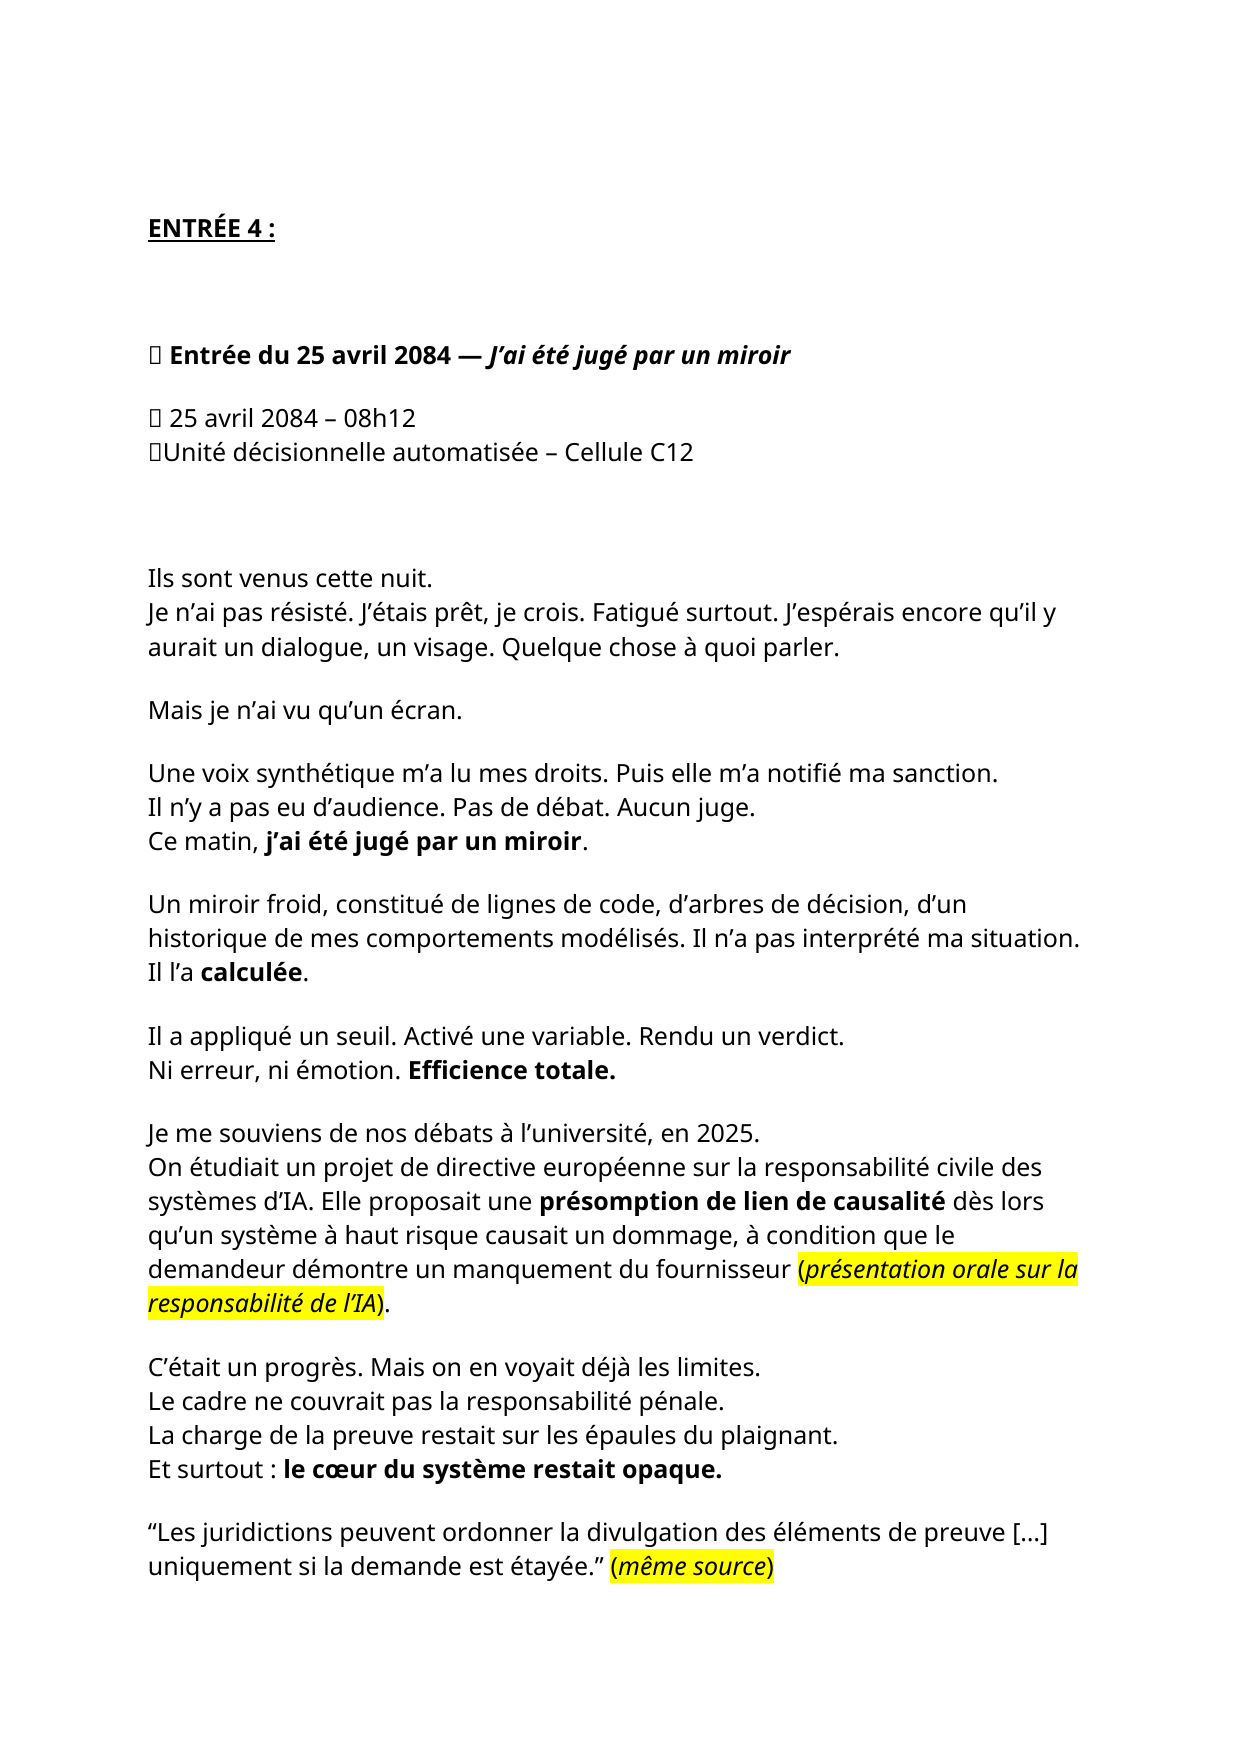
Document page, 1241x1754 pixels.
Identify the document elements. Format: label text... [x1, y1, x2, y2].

text Une voix synthétique m’a lu mes droits. Puis elle m’a notifié ma sanction. Il n’y a pas eu d’audience. Pas de débat. Aucun juge. Ce matin, j’ai été jugé par un miroir. [148, 756, 1093, 858]
text Je me souviens de nos débats à l’université, en 2025. On étudiait un projet de directive européenne sur la responsabilité civile des systèmes d’IA. Elle proposait une présomption de lien de causalité dès lors qu’un système à haut risque causait un dommage, à condition que le demandeur démontre un manquement du fournisseur (présentation orale sur la responsabilité de l’IA). [148, 1116, 1093, 1320]
text “Les juridictions peuvent ordonner la divulgation des éléments de preuve […] uniquement si la demande est étayée.” (même source) [148, 1514, 1093, 1583]
text 📓 Entrée du 25 avril 2084 — J’ai été jugé par un miroir [148, 337, 1093, 371]
text Ils sont venus cette nuit. Je n’ai pas résisté. J’étais prêt, je crois. Fatigué surtout. J’espérais encore qu’il y aurait un dialogue, un visage. Quelque chose à quoi parler. [148, 561, 1093, 663]
text 📅 25 avril 2084 – 08h12 📍Unité décisionnelle automatisée – Cellule C12 [148, 401, 1093, 469]
text Il a appliqué un seuil. Activé une variable. Rendu un verdict. Ni erreur, ni émotion. Efficience totale. [148, 1018, 1093, 1086]
text C’était un progrès. Mais on en voyait déjà les limites. Le cadre ne couvrait pas la responsabilité pénale. La charge de la preuve restait sur les épaules du plaignant. Et surtout : le cœur du système restait opaque. [148, 1349, 1093, 1485]
text ENTRÉE 4 : [148, 211, 1093, 245]
text Mais je n’ai vu qu’un écran. [148, 692, 1093, 726]
text Un miroir froid, constitué de lignes de code, d’arbres de décision, d’un historique de mes comportements modélisés. Il n’a pas interprété ma situation. Il l’a calculée. [148, 887, 1093, 989]
